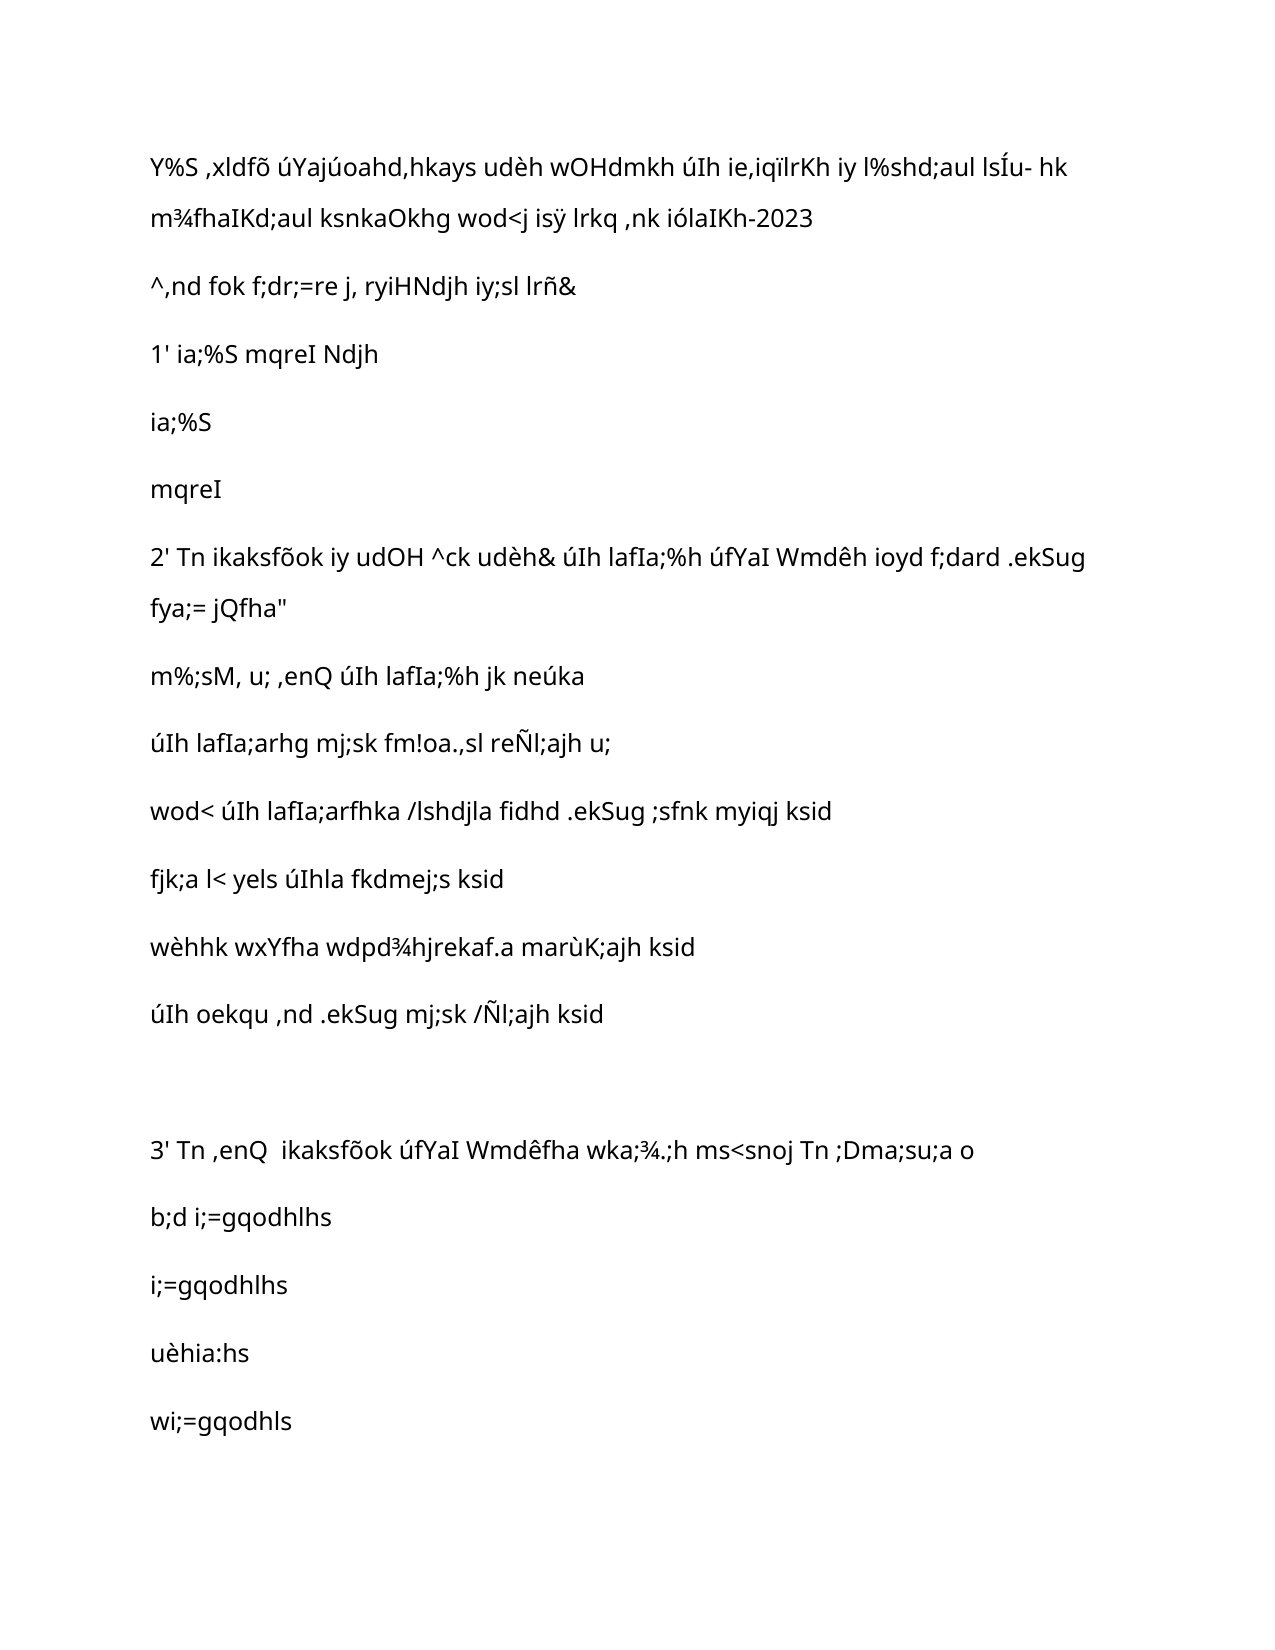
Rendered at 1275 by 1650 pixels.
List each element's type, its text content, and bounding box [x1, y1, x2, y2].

text 3' Tn ,enQ ikaksfõok úfYaI Wmdêfha wka;¾.;h ms<snoj Tn ;Dma;su;a o [150, 1132, 1125, 1166]
text úIh lafIa;arhg mj;sk fm!oa.,sl reÑl;ajh u; [150, 726, 1125, 760]
text uèhia:hs [150, 1335, 1125, 1369]
text wod< úIh lafIa;arfhka /lshdjla fidhd .ekSug ;sfnk myiqj ksid [150, 794, 1125, 828]
text ia;%S [150, 404, 1125, 438]
text 1' ia;%S mqreI Ndjh [150, 336, 1125, 371]
text fjk;a l< yels úIhla fkdmej;s ksid [150, 861, 1125, 896]
text m%;sM, u; ,enQ úIh lafIa;%h jk neúka [150, 658, 1125, 692]
text ^,nd fok f;dr;=re j, ryiHNdjh iy;sl lrñ& [150, 269, 1125, 303]
text 2' Tn ikaksfõok iy udOH ^ck udèh& úIh lafIa;%h úfYaI Wmdêh ioyd f;dard .ekSug fya;= jQfha" [150, 539, 1125, 625]
text i;=gqodhlhs [150, 1268, 1125, 1302]
text wèhhk wxYfha wdpd¾hjrekaf.a marùK;ajh ksid [150, 929, 1125, 963]
text b;d i;=gqodhlhs [150, 1200, 1125, 1234]
text mqreI [150, 472, 1125, 506]
text wi;=gqodhls [150, 1403, 1125, 1437]
text Y%S ,xldfõ úYajúoahd,hkays udèh wOHdmkh úIh ie,iqïlrKh iy l%shd;aul lsÍu- hk m¾fhaIKd;aul ksnkaOkhg wod<j isÿ lrkq ,nk iólaIKh-2023 [150, 150, 1125, 235]
text úIh oekqu ,nd .ekSug mj;sk /Ñl;ajh ksid [150, 997, 1125, 1031]
